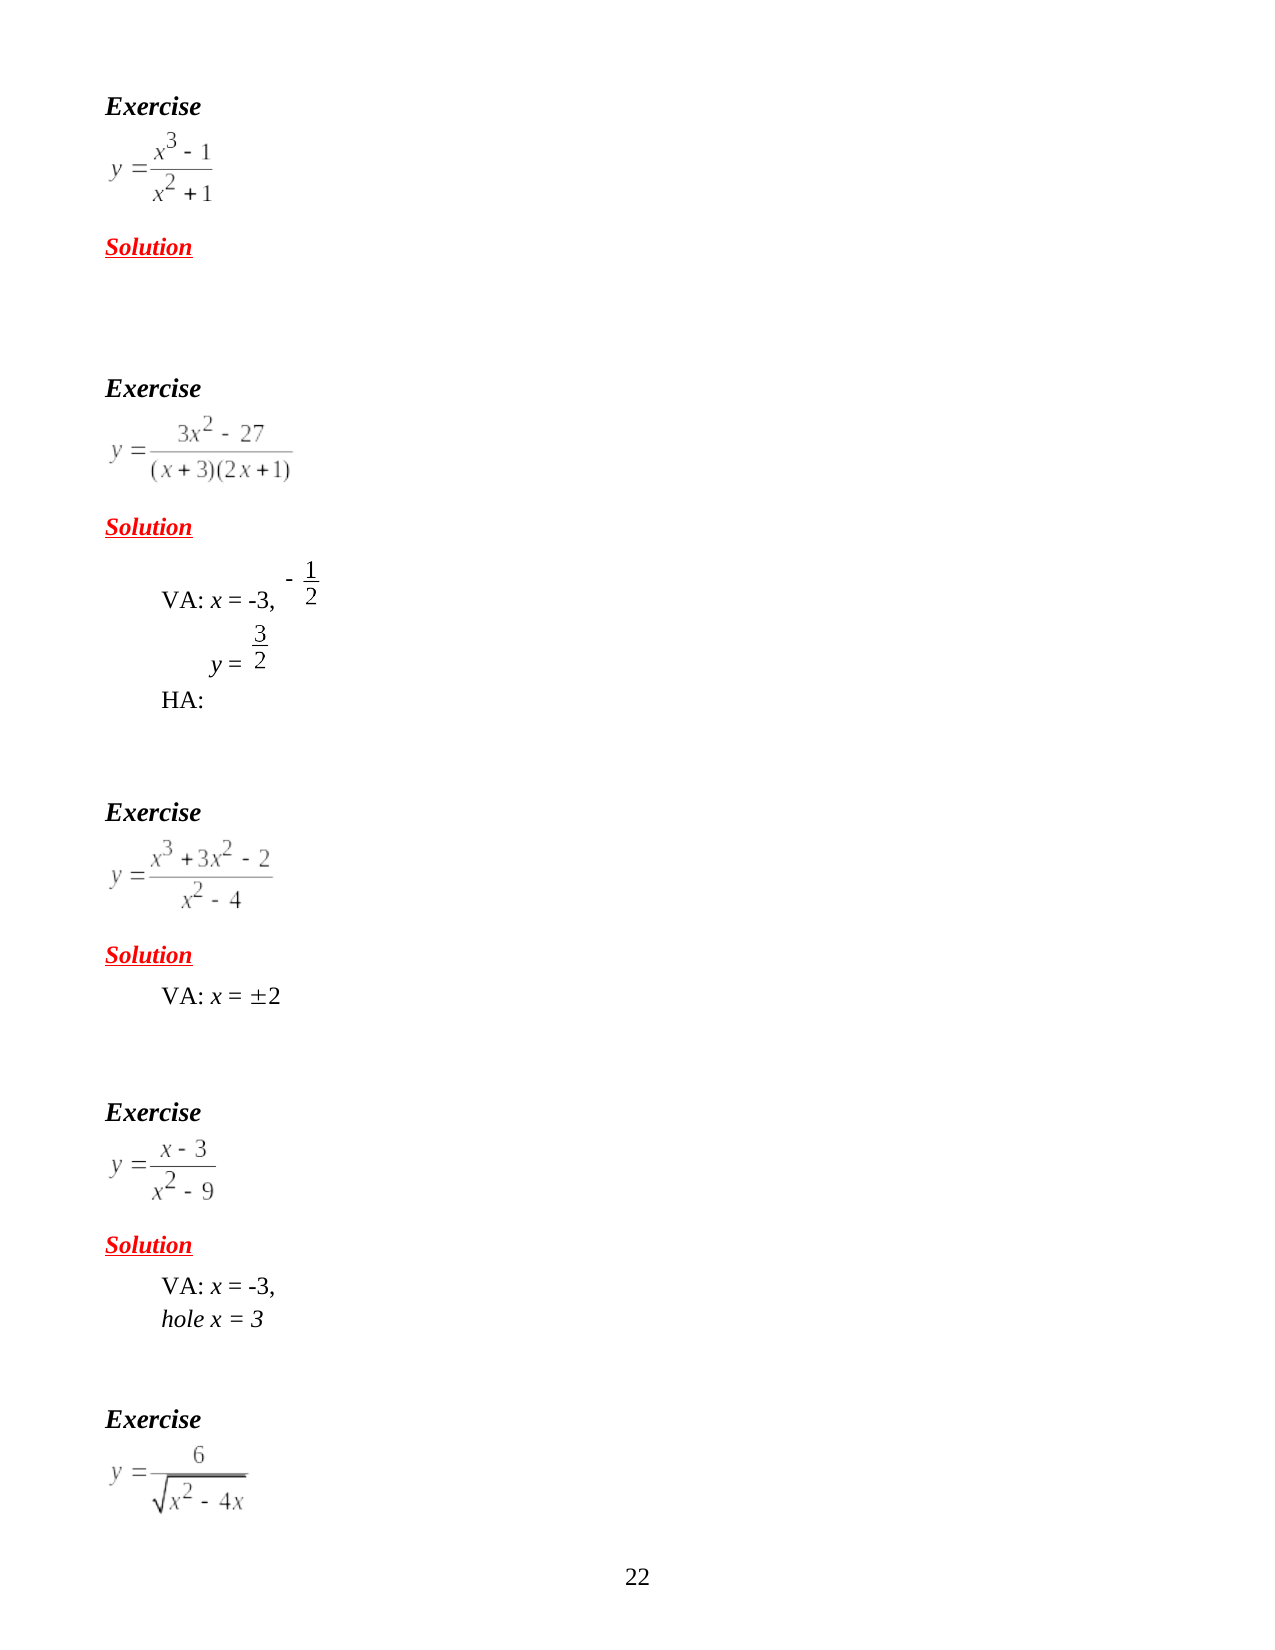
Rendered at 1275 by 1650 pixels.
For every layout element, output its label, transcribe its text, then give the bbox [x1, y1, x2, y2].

text VA: x = -3, [161, 553, 1170, 613]
text Solution [105, 940, 1170, 968]
text Exercise [105, 797, 1170, 828]
text VA: x = -3, [161, 1271, 1170, 1300]
text VA: x = 2 [161, 981, 1170, 1010]
text Exercise [105, 372, 1170, 403]
text Exercise [105, 1403, 1170, 1434]
text HA: y = [161, 618, 1170, 714]
text Exercise [105, 1097, 1170, 1128]
text Solution [105, 512, 1170, 541]
text Exercise [105, 90, 1170, 121]
text hole x = 3 [161, 1304, 1170, 1333]
text Solution [105, 232, 1170, 261]
text Solution [105, 1230, 1170, 1258]
